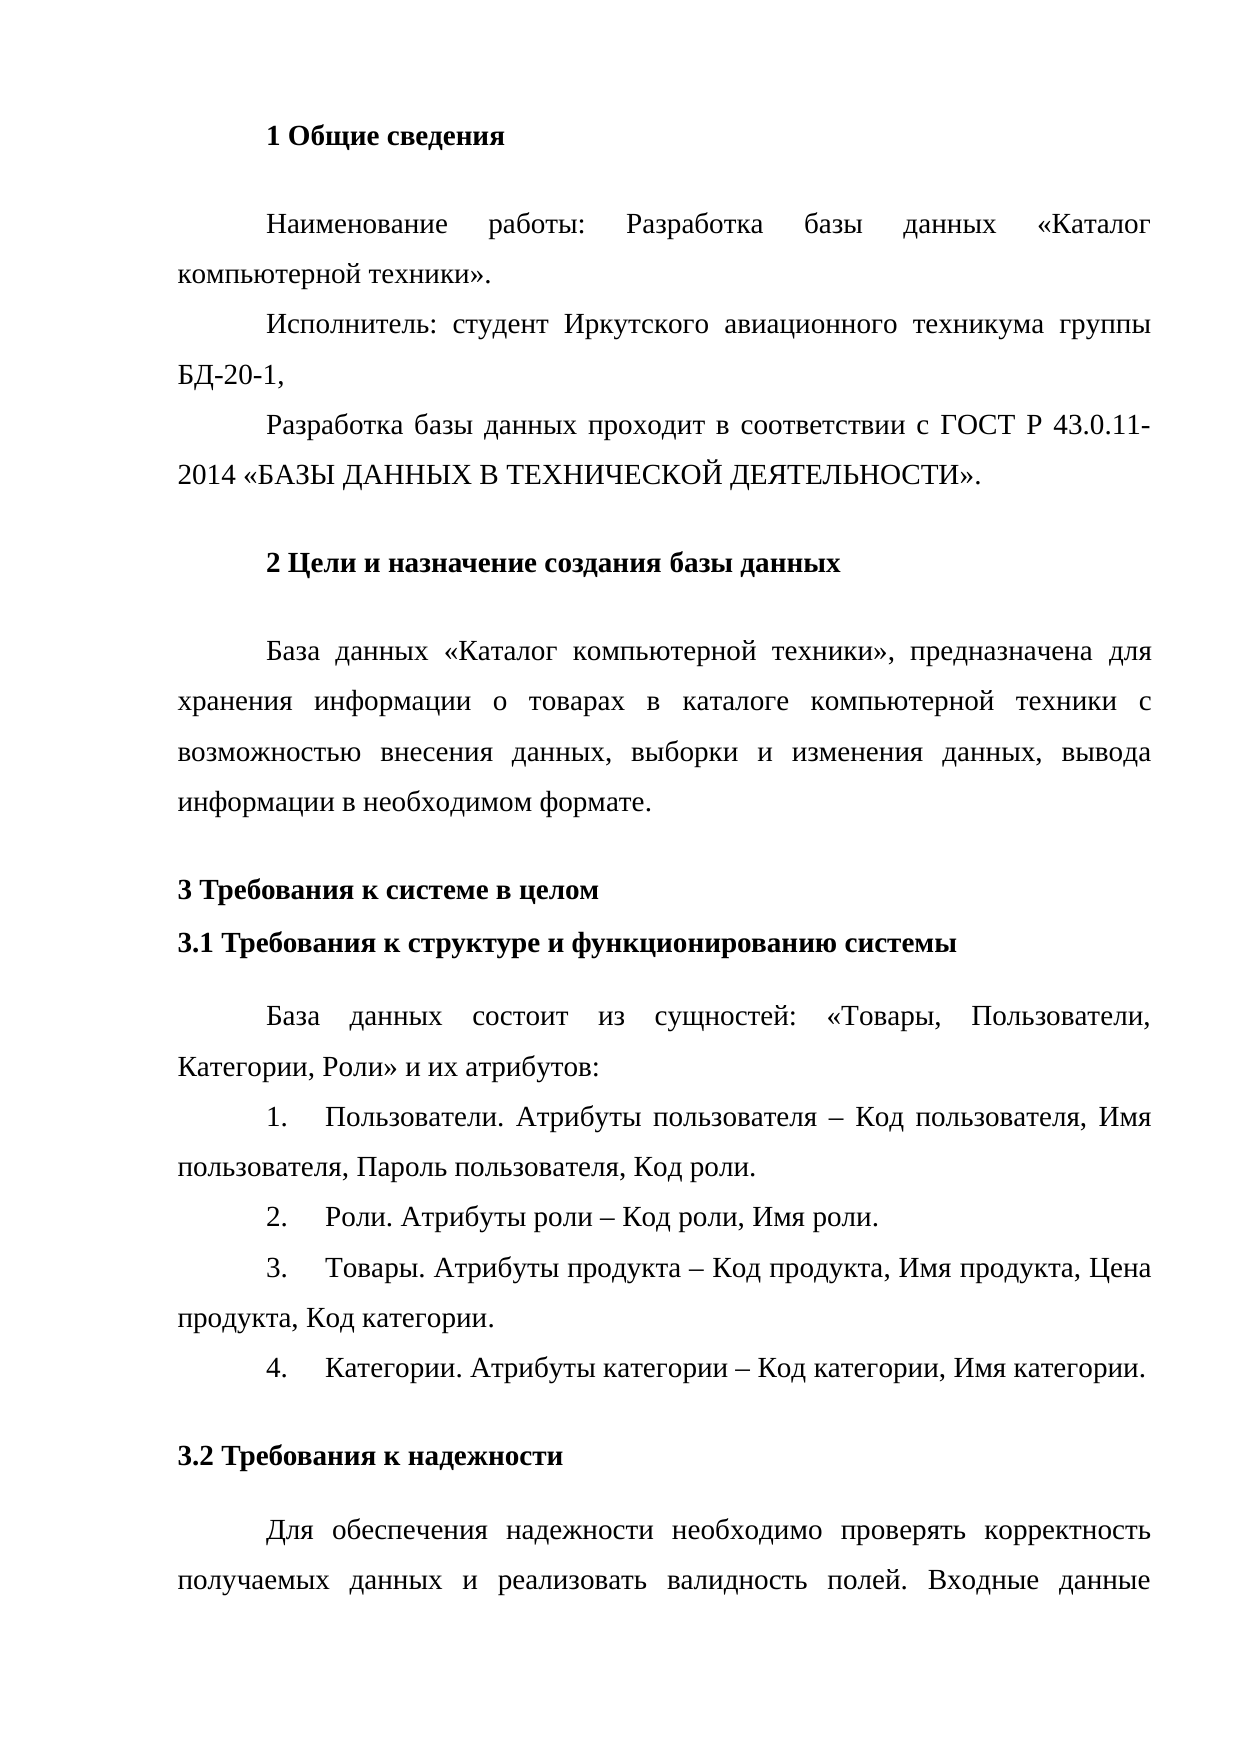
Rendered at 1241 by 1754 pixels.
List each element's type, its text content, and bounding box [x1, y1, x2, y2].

text 2 Цели и назначение создания базы данных [177, 545, 1152, 579]
text Разработка базы данных проходит в соответствии с ГОСТ Р 43.0.11-2014 «БАЗЫ ДАННЫХ В ТЕХНИЧЕСКОЙ ДЕЯТЕЛЬНОСТИ». [177, 407, 1152, 491]
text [177, 1512, 1152, 1596]
text Исполнитель: студент Иркутского авиационного техникума группы БД-20-1, [177, 307, 1152, 390]
list Категории. Атрибуты категории – Код категории, Имя категории. [177, 1351, 1152, 1384]
list Пользователи. Атрибуты пользователя – Код пользователя, Имя пользователя, Пароль пользователя, Код роли. [177, 1099, 1152, 1183]
text База данных состоит из сущностей: «Товары, Пользователи, Категории, Роли» и их атрибутов: [177, 998, 1152, 1082]
text 3.1 Требования к структуре и функционированию системы [177, 925, 1152, 958]
text 1 Общие сведения [177, 118, 1152, 152]
text Наименование работы: Разработка базы данных «Каталог компьютерной техники». [177, 206, 1152, 290]
list Товары. Атрибуты продукта – Код продукта, Имя продукта, Цена продукта, Код категории. [177, 1250, 1152, 1334]
list Роли. Атрибуты роли – Код роли, Имя роли. [177, 1199, 1152, 1233]
text 3 Требования к системе в целом [177, 872, 1152, 905]
text База данных «Каталог компьютерной техники», предназначена для хранения информации о товарах в каталоге компьютерной техники с возможностью внесения данных, выборки и изменения данных, вывода информации в необходимом формате. [177, 633, 1152, 818]
text 3.2 Требования к надежности [177, 1438, 1152, 1472]
